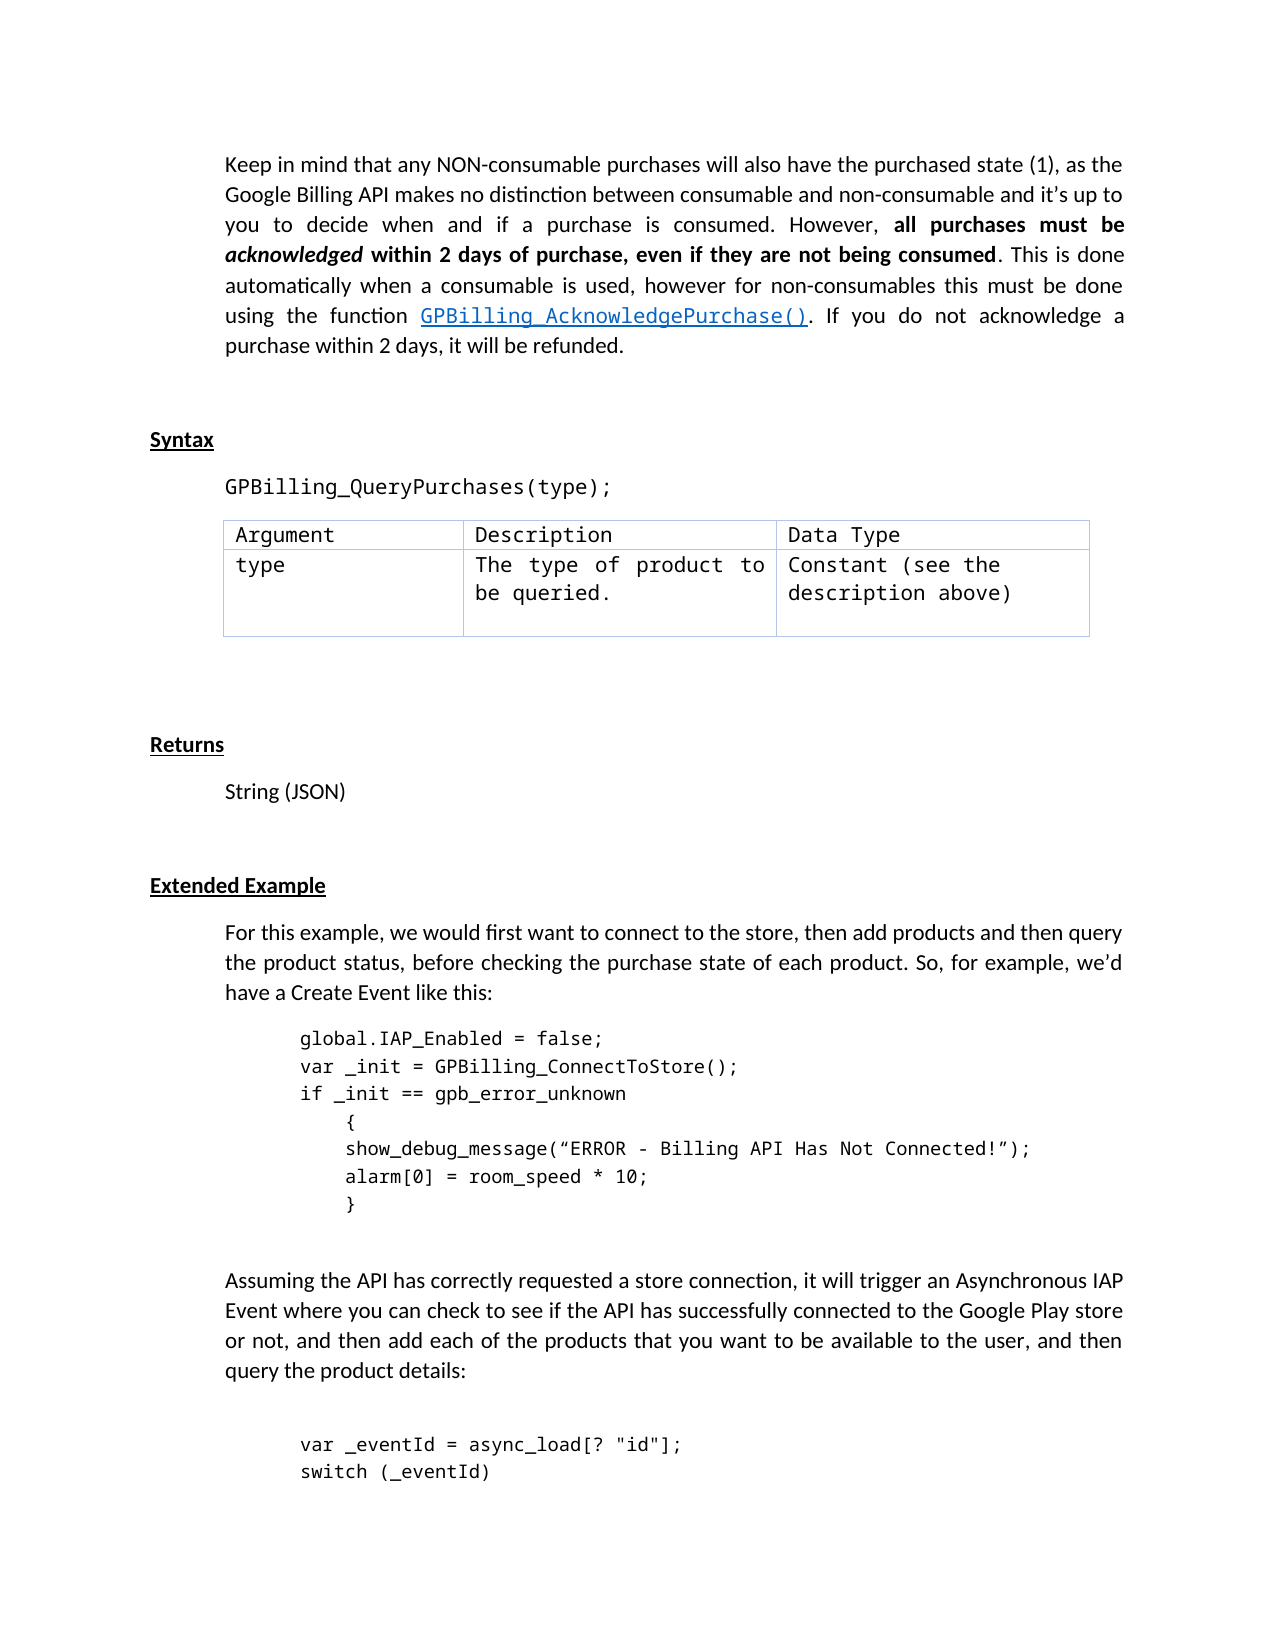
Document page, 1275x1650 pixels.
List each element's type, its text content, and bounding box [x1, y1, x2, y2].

text Assuming the API has correctly requested a store connection, it will trigger an Asynchronous IAP Event where you can check to see if the API has successfully connected to the Google Play store or not, and then add each of the products that you want to be available to the user, and then query the product details: [225, 1266, 1125, 1385]
text GPBilling_QueryPurchases(type); [225, 472, 1125, 501]
text For this example, we would first want to connect to the store, then add products and then query the product status, before checking the purchase state of each product. So, for example, we’d have a Create Event like this: [225, 918, 1125, 1007]
text global.IAP_Enabled = false; var _init = GPBilling_ConnectToStore(); if _init == gpb_error_unknown { show_debug_message(“ERROR - Billing API Has Not Connected!”); alarm[0] = room_speed * 10; } [300, 1025, 1125, 1247]
text Returns [150, 731, 1125, 759]
text Extended Example [150, 871, 1125, 899]
text Keep in mind that any NON-consumable purchases will also have the purchased state (1), as the Google Billing API makes no distinction between consumable and non-consumable and it’s up to you to decide when and if a purchase is consumed. However, all purchases must be acknowledged within 2 days of purchase, even if they are not being consumed. This is done automatically when a consumable is used, however for non-consumables this must be done using the function GPBilling_AcknowledgePurchase(). If you do not acknowledge a purchase within 2 days, it will be refunded. [225, 150, 1125, 360]
table_cell The type of product to be queried. [464, 550, 776, 636]
table_cell type [224, 550, 463, 636]
table_header Description [464, 521, 776, 549]
table_header Data Type [777, 521, 1089, 549]
text String (JSON) [150, 777, 1125, 806]
table_cell Constant (see the description above) [777, 550, 1089, 636]
table_header Argument [224, 521, 463, 549]
text Syntax [150, 425, 1125, 453]
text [300, 1403, 1125, 1484]
